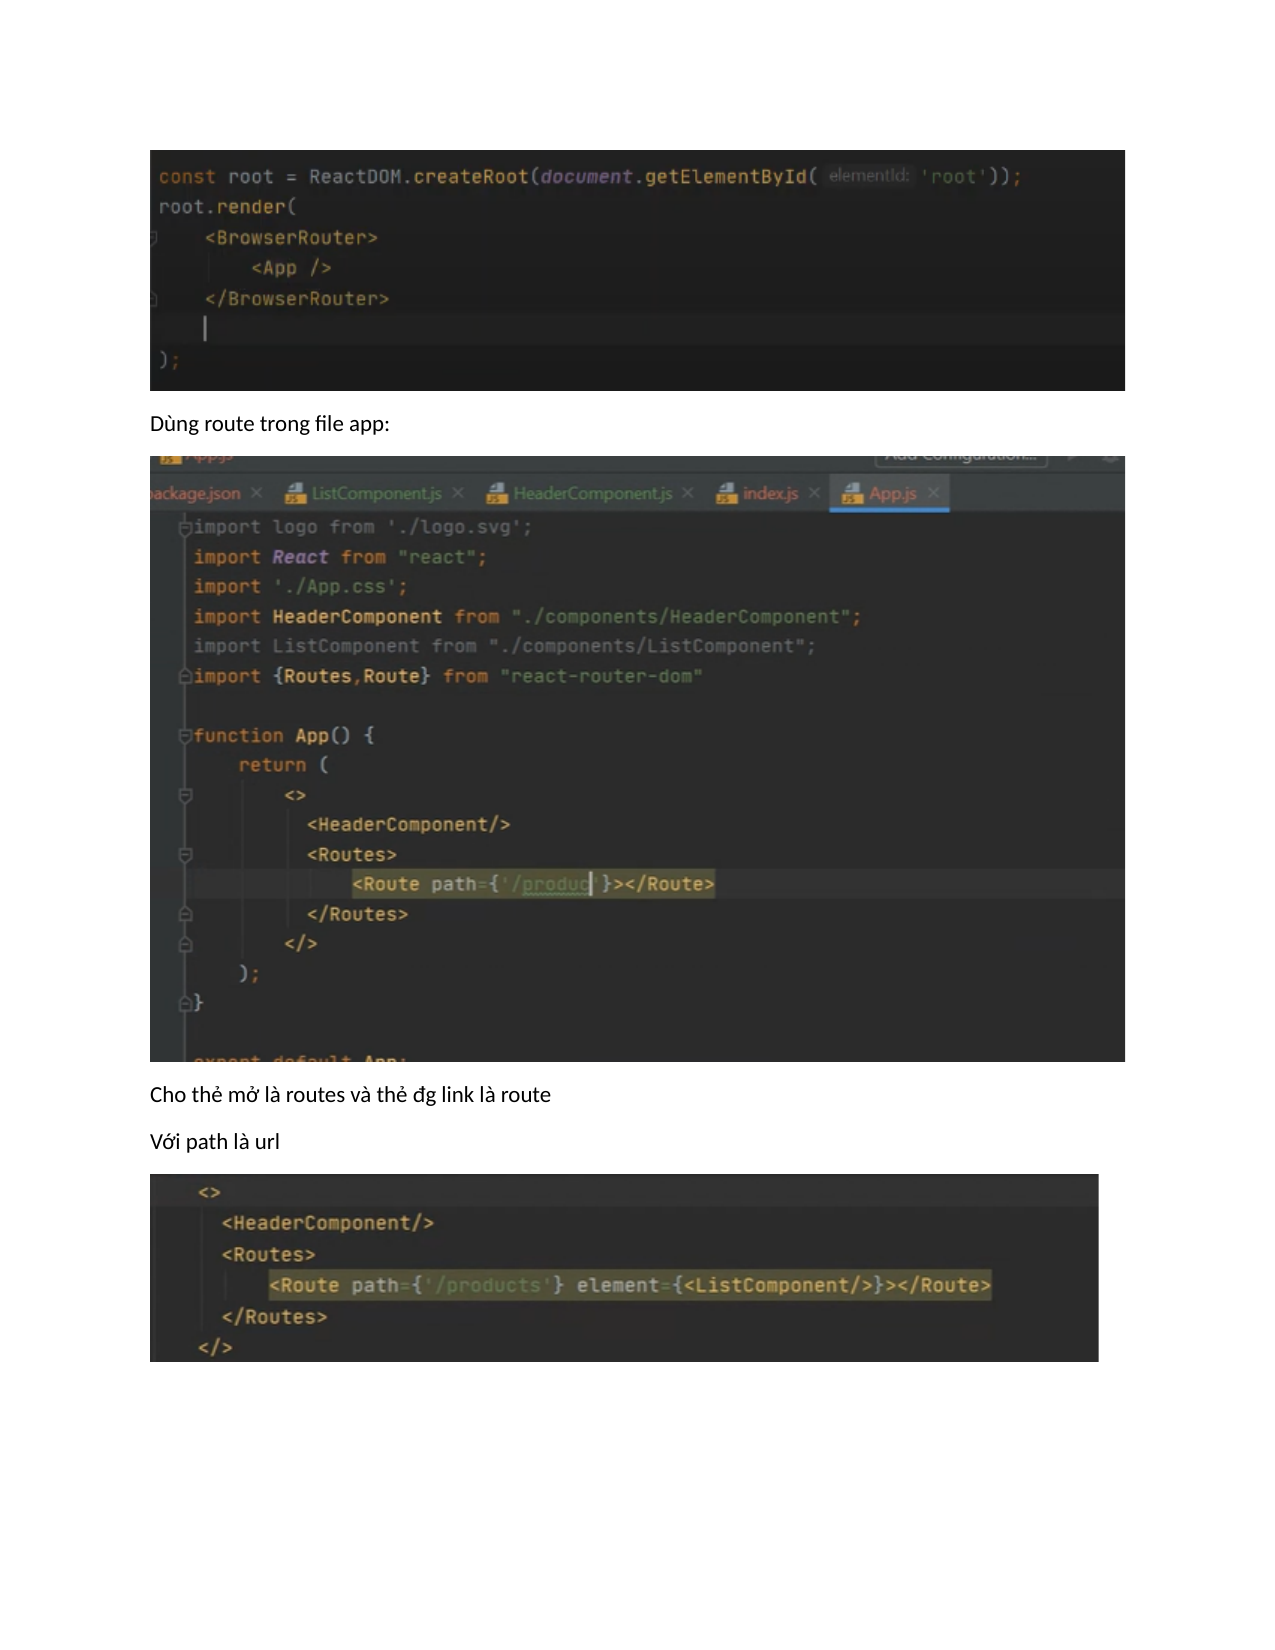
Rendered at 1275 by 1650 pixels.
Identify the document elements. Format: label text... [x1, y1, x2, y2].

text Với path là url [150, 1127, 1125, 1156]
picture [150, 1174, 1099, 1362]
picture [150, 150, 1125, 391]
text Dùng route trong file app: [150, 409, 1125, 437]
text Cho thẻ mở là routes và thẻ đg link là route [150, 1081, 1125, 1109]
picture [150, 456, 1125, 1062]
